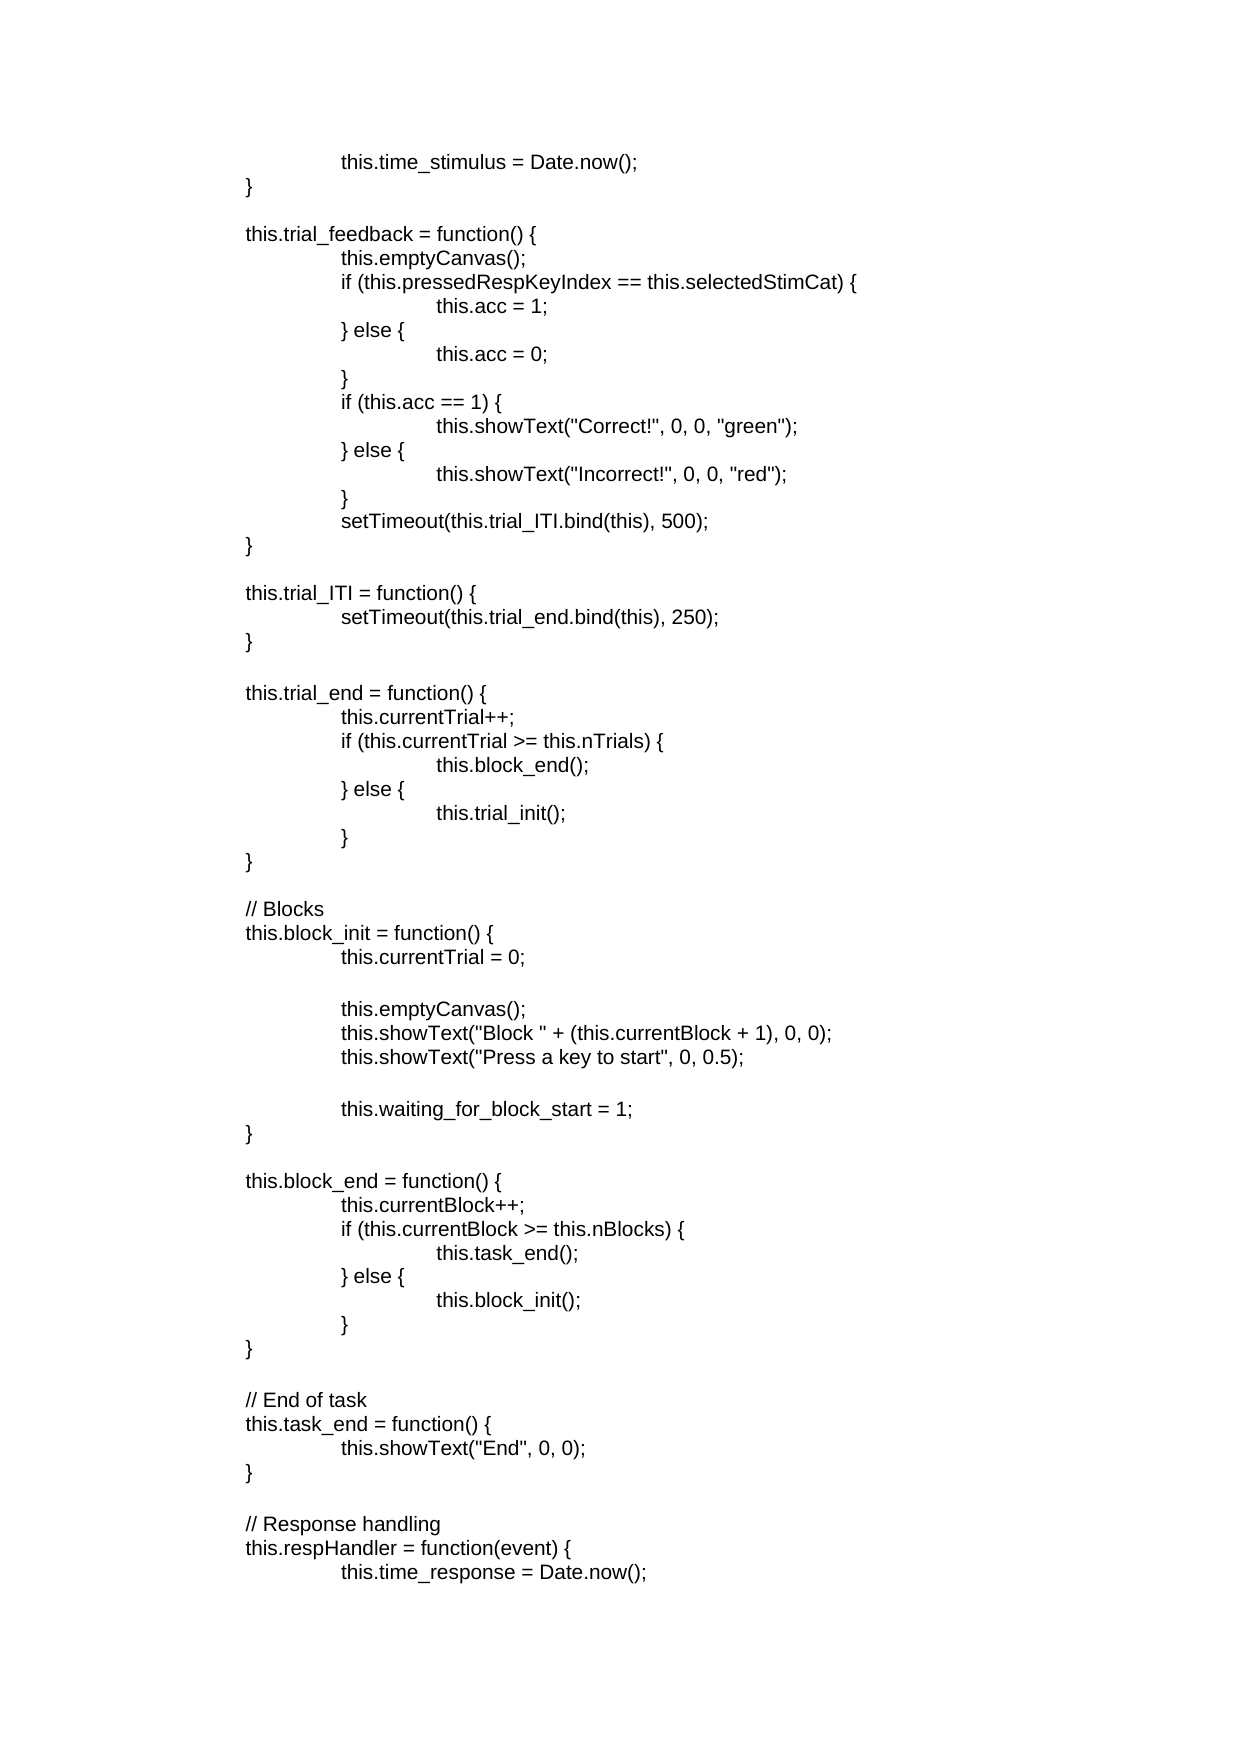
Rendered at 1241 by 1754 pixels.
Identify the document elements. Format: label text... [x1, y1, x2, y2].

text this.acc = 0; [150, 342, 1090, 366]
text } [150, 485, 1090, 509]
text } else { [150, 1264, 1090, 1288]
text if (this.pressedRespKeyIndex == this.selectedStimCat) { [150, 270, 1090, 294]
text // End of task [150, 1388, 1090, 1412]
text this.block_end(); [150, 753, 1090, 777]
text this.showText("Correct!", 0, 0, "green"); [150, 413, 1090, 437]
text } else { [150, 437, 1090, 461]
text // Blocks [150, 897, 1090, 921]
text } [150, 825, 1090, 849]
text this.currentTrial++; [150, 705, 1090, 729]
text setTimeout(this.trial_end.bind(this), 250); [150, 605, 1090, 629]
text } [150, 1336, 1090, 1360]
text if (this.currentBlock >= this.nBlocks) { [150, 1216, 1090, 1240]
text this.showText("End", 0, 0); [150, 1436, 1090, 1460]
text this.task_end(); [150, 1240, 1090, 1264]
text this.waiting_for_block_start = 1; [150, 1097, 1090, 1121]
text this.showText("Press a key to start", 0, 0.5); [150, 1044, 1090, 1068]
text if (this.acc == 1) { [150, 389, 1090, 413]
text } else { [150, 318, 1090, 342]
text this.time_response = Date.now(); [150, 1560, 1090, 1584]
text this.showText("Block " + (this.currentBlock + 1), 0, 0); [150, 1021, 1090, 1044]
text this.trial_init(); [150, 801, 1090, 825]
text } [150, 849, 1090, 873]
text this.trial_end = function() { [150, 681, 1090, 705]
text this.currentTrial = 0; [150, 945, 1090, 969]
text } [150, 174, 1090, 198]
text this.block_init = function() { [150, 921, 1090, 945]
text this.respHandler = function(event) { [150, 1536, 1090, 1560]
text // Response handling [150, 1512, 1090, 1536]
text } [150, 366, 1090, 389]
text this.task_end = function() { [150, 1412, 1090, 1436]
text this.block_init(); [150, 1288, 1090, 1312]
text this.time_stimulus = Date.now(); [150, 150, 1090, 174]
text this.trial_ITI = function() { [150, 581, 1090, 605]
text } [150, 1460, 1090, 1484]
text } [150, 1312, 1090, 1336]
text this.acc = 1; [150, 294, 1090, 318]
text } [150, 1121, 1090, 1144]
text setTimeout(this.trial_ITI.bind(this), 500); [150, 509, 1090, 533]
text this.emptyCanvas(); [150, 246, 1090, 270]
text this.emptyCanvas(); [150, 997, 1090, 1021]
text } [150, 629, 1090, 653]
text this.block_end = function() { [150, 1168, 1090, 1192]
text } else { [150, 777, 1090, 801]
text } [150, 533, 1090, 557]
text if (this.currentTrial >= this.nTrials) { [150, 729, 1090, 753]
text this.currentBlock++; [150, 1192, 1090, 1216]
text this.trial_feedback = function() { [150, 222, 1090, 246]
text this.showText("Incorrect!", 0, 0, "red"); [150, 461, 1090, 485]
